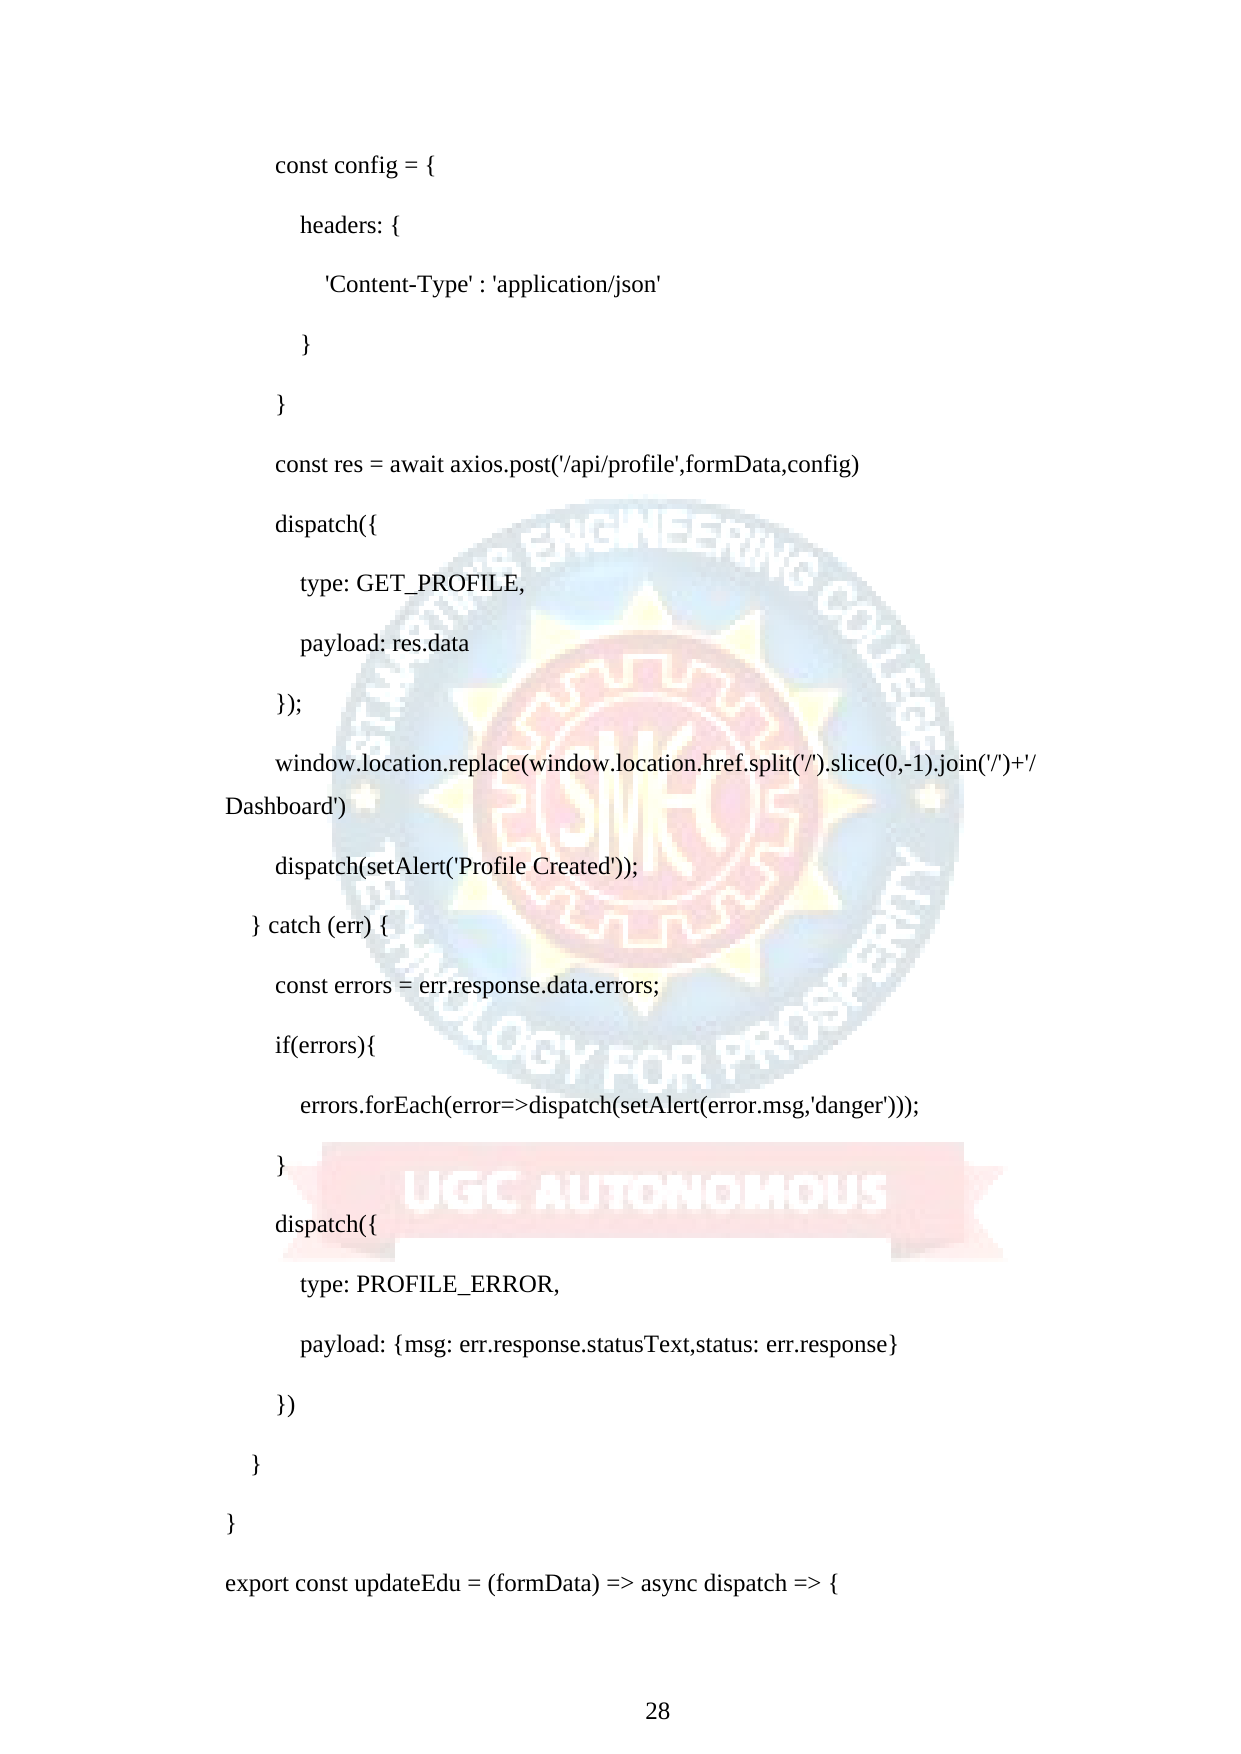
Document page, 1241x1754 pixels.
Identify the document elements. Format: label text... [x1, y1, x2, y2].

text dispatch(setAlert('Profile Created')); [225, 851, 1090, 879]
text payload: res.data [225, 628, 1090, 657]
text } catch (err) { [225, 911, 1090, 939]
text dispatch({ [225, 1209, 1090, 1238]
text if(errors){ [225, 1030, 1090, 1059]
text errors.forEach(error=>dispatch(setAlert(error.msg,'danger'))); [225, 1090, 1090, 1119]
text } [225, 1508, 1090, 1537]
text 'Content-Type' : 'application/json' [225, 269, 1090, 298]
text type: PROFILE_ERROR, [225, 1269, 1090, 1298]
text const res = await axios.post('/api/profile',formData,config) [225, 449, 1090, 478]
text } [225, 1449, 1090, 1477]
text dispatch({ [225, 509, 1090, 537]
text headers: { [225, 210, 1090, 238]
text } [225, 389, 1090, 418]
text }) [225, 1389, 1090, 1418]
text export const updateEdu = (formData) => async dispatch => { [225, 1568, 1090, 1597]
text } [225, 1150, 1090, 1178]
text } [225, 329, 1090, 358]
text type: GET_PROFILE, [225, 568, 1090, 597]
text payload: {msg: err.response.statusText,status: err.response} [225, 1329, 1090, 1358]
text const errors = err.response.data.errors; [225, 970, 1090, 999]
text }); [225, 688, 1090, 717]
text const config = { [225, 150, 1090, 179]
text window.location.replace(window.location.href.split('/').slice(0,-1).join('/')+'/Dashboard') [225, 748, 1090, 820]
